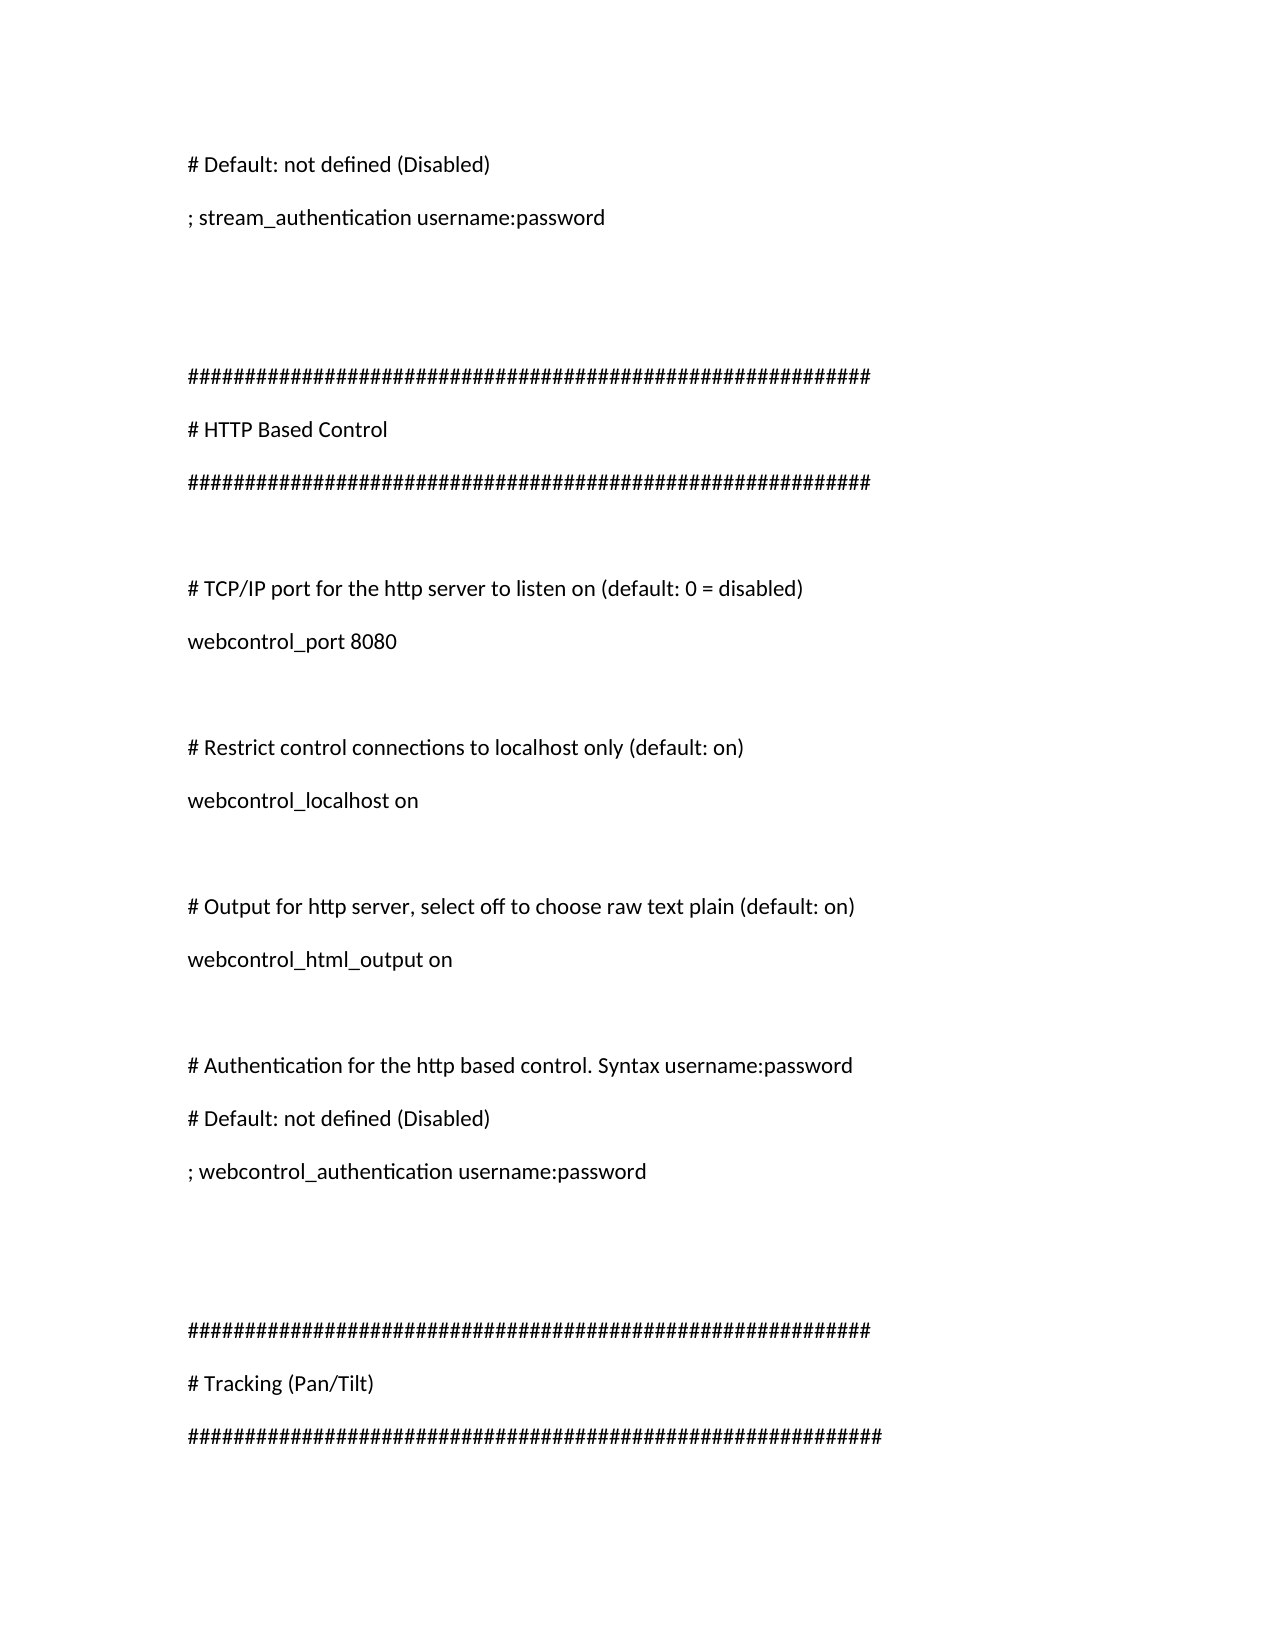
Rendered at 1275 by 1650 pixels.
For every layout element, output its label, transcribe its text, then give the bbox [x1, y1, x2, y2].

text ; stream_authentication username:password [187, 203, 1125, 231]
text ############################################################ [187, 362, 1125, 390]
text # TCP/IP port for the http server to listen on (default: 0 = disabled) [187, 574, 1125, 602]
text ############################################################# [187, 1422, 1125, 1451]
text ############################################################ [187, 1316, 1125, 1344]
text # Restrict control connections to localhost only (default: on) [187, 733, 1125, 761]
text # Default: not defined (Disabled) [187, 1104, 1125, 1132]
text webcontrol_port 8080 [187, 627, 1125, 655]
text # Authentication for the http based control. Syntax username:password [187, 1051, 1125, 1079]
text # Default: not defined (Disabled) [187, 150, 1125, 178]
text webcontrol_html_output on [187, 945, 1125, 973]
text ; webcontrol_authentication username:password [187, 1157, 1125, 1185]
text # Tracking (Pan/Tilt) [187, 1369, 1125, 1397]
text ############################################################ [187, 468, 1125, 496]
text # HTTP Based Control [187, 415, 1125, 443]
text webcontrol_localhost on [187, 786, 1125, 814]
text # Output for http server, select off to choose raw text plain (default: on) [187, 892, 1125, 920]
